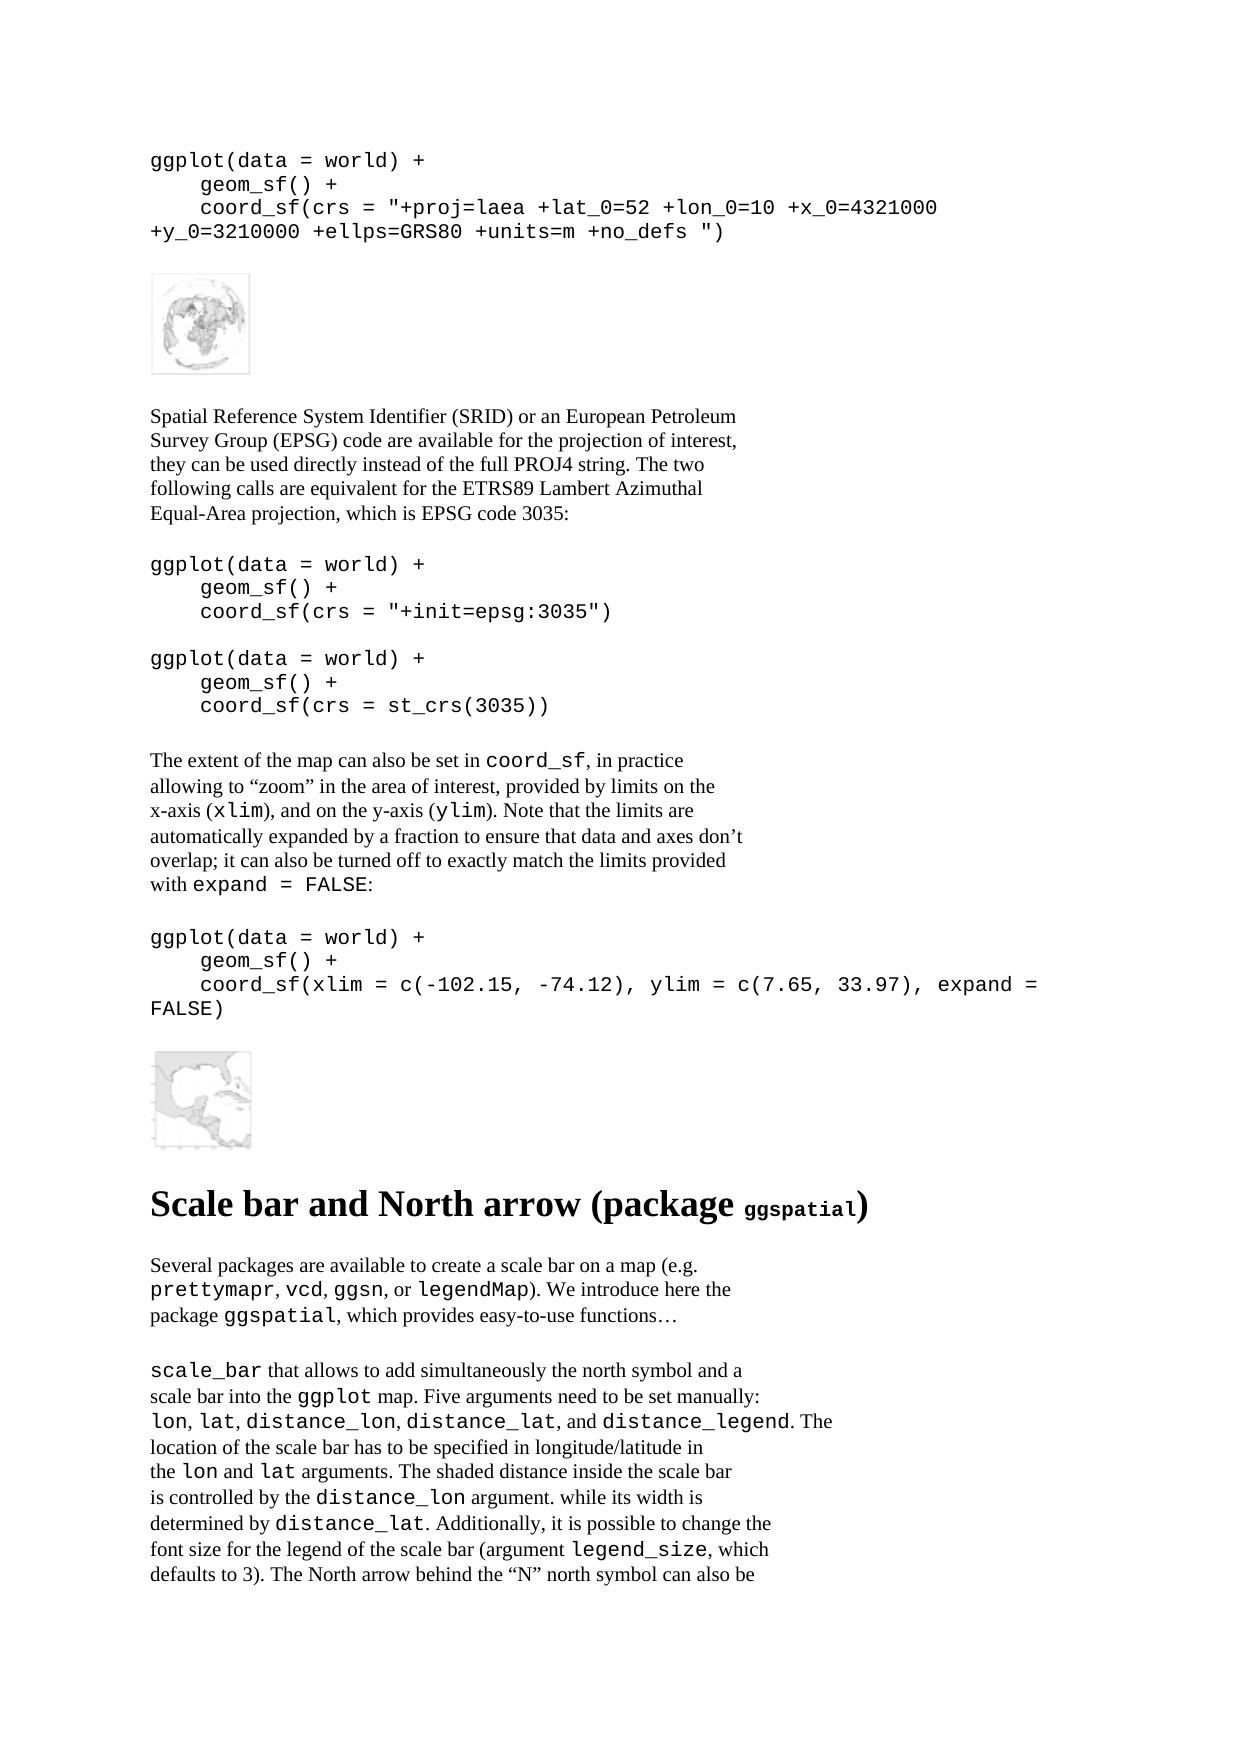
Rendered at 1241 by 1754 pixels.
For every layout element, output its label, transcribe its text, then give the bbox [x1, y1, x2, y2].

text ggplot(data = world) + [150, 150, 1090, 174]
text geom_sf() + [150, 174, 1090, 197]
text coord_sf(crs = st_crs(3035)) [150, 696, 1090, 719]
picture [150, 273, 252, 375]
text geom_sf() + [150, 577, 1090, 601]
text Several packages are available to create a scale bar on a map (e.g. prettymapr, vcd, ggsn, or legendMap). We introduce here the package ggspatial, which provides easy-to-use functions… [150, 1253, 1090, 1329]
picture [150, 1050, 252, 1152]
text coord_sf(xlim = c(-102.15, -74.12), ylim = c(7.65, 33.97), expand = FALSE) [150, 974, 1090, 1021]
text Spatial Reference System Identifier (SRID) or an European Petroleum Survey Group (EPSG) code are available for the projection of interest, they can be used directly instead of the full PROJ4 string. The two following calls are equivalent for the ETRS89 Lambert Azimuthal Equal-Area projection, which is EPSG code 3035: [150, 404, 1090, 524]
text The extent of the map can also be set in coord_sf, in practice allowing to “zoom” in the area of interest, provided by limits on the x-axis (xlim), and on the y-axis (ylim). Note that the limits are automatically expanded by a fraction to ensure that data and axes don’t overlap; it can also be turned off to exactly match the limits provided with expand = FALSE: [150, 748, 1090, 898]
text ggplot(data = world) + [150, 648, 1090, 672]
text geom_sf() + [150, 951, 1090, 974]
text ggplot(data = world) + [150, 927, 1090, 951]
text coord_sf(crs = "+init=epsg:3035") [150, 601, 1090, 624]
text geom_sf() + [150, 672, 1090, 696]
text Scale bar and North arrow (package ggspatial) [150, 1181, 1090, 1224]
text coord_sf(crs = "+proj=laea +lat_0=52 +lon_0=10 +x_0=4321000 +y_0=3210000 +ellps=GRS80 +units=m +no_defs ") [150, 197, 1090, 244]
text ggplot(data = world) + [150, 554, 1090, 577]
